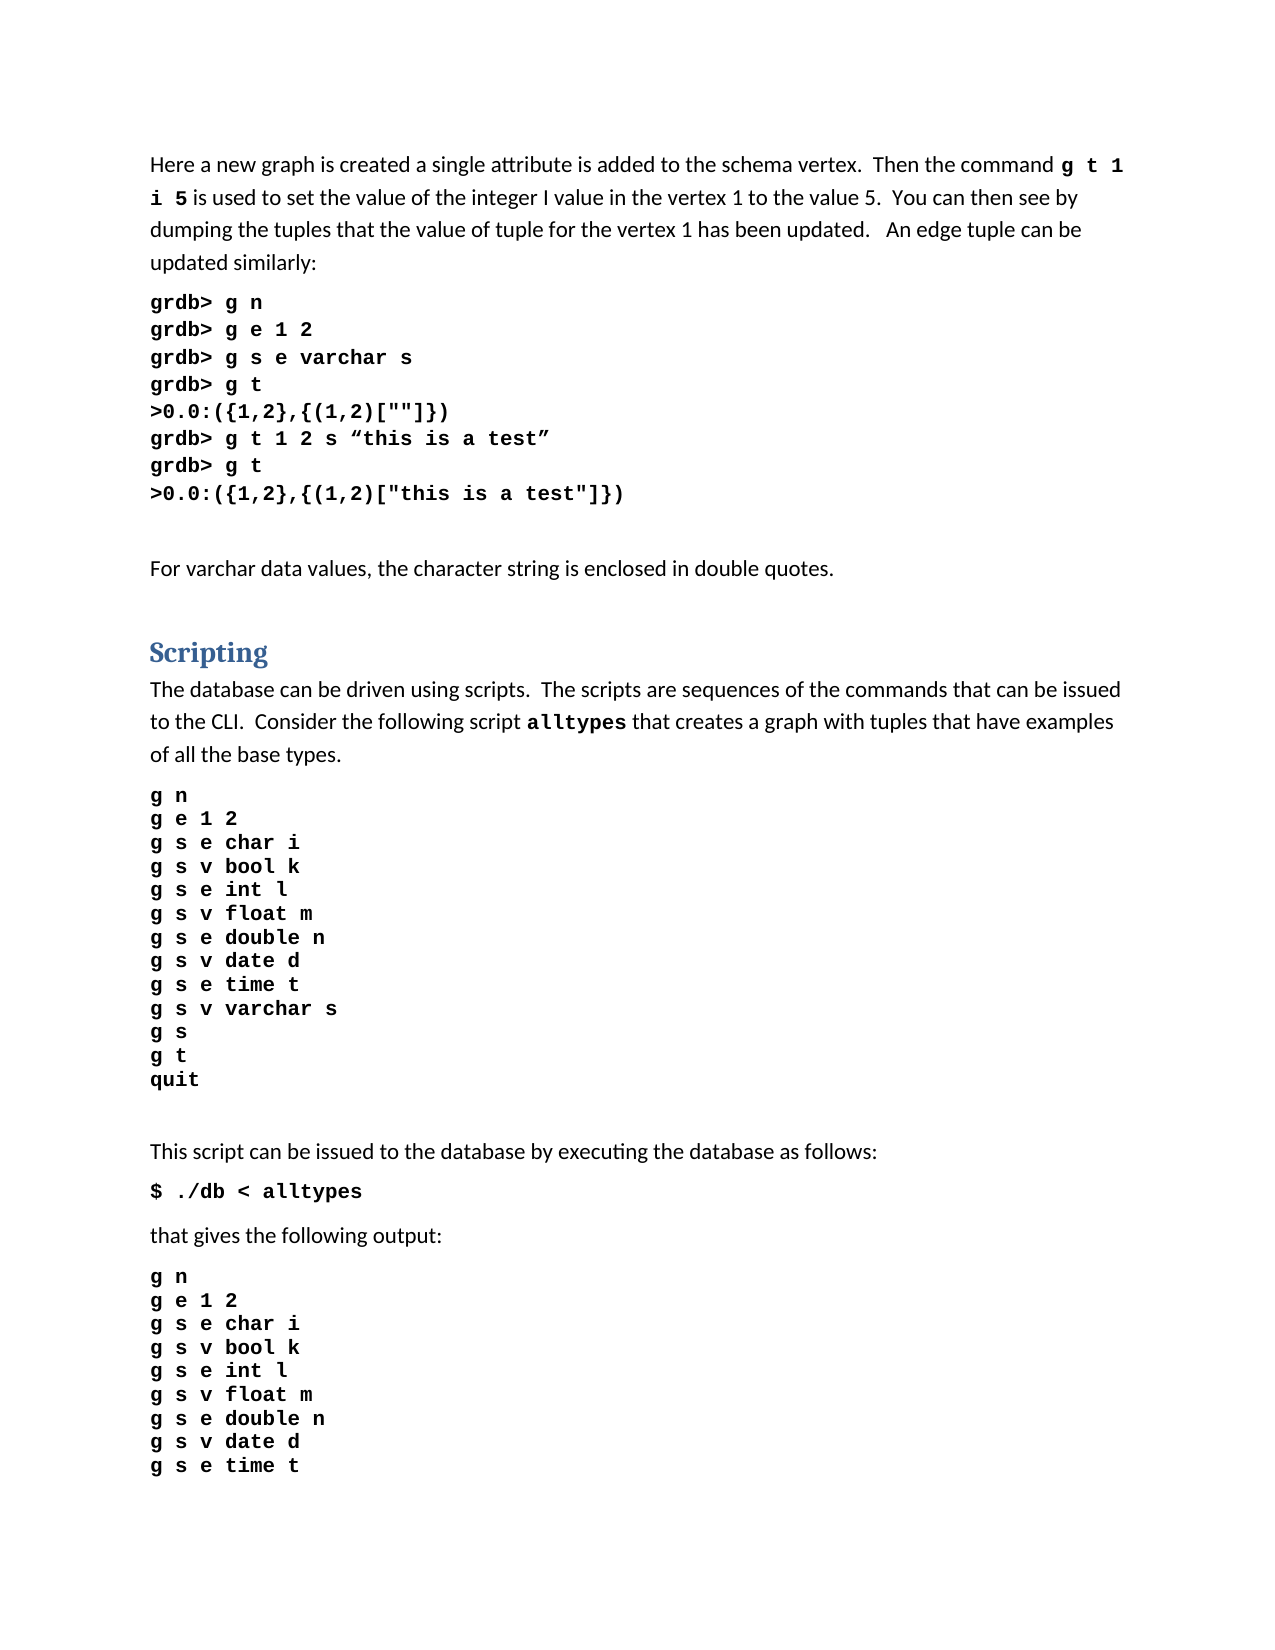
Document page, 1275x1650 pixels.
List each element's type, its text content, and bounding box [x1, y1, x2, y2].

text that gives the following output: [150, 1221, 1125, 1249]
text g s v varchar s [150, 998, 1125, 1021]
text g e 1 2 [150, 808, 1125, 832]
text g s v float m [150, 903, 1125, 927]
text >0.0:({1,2},{(1,2)[""]}) [150, 401, 1125, 425]
text g t [150, 1045, 1125, 1068]
text >0.0:({1,2},{(1,2)["this is a test"]}) [150, 483, 1125, 506]
text g s v date d [150, 950, 1125, 974]
text grdb> g e 1 2 [150, 319, 1125, 343]
text g n [150, 785, 1125, 808]
subtitle Scripting [150, 637, 1125, 670]
text quit [150, 1068, 1125, 1092]
text g s e int l [150, 1361, 1125, 1384]
text g s v bool k [150, 1337, 1125, 1361]
text g e 1 2 [150, 1289, 1125, 1313]
text Here a new graph is created a single attribute is added to the schema vertex. Then the command g t 1 i 5 is used to set the value of the integer I value in the vertex 1 to the value 5. You can then see by dumping the tuples that the value of tuple for the vertex 1 has been updated. An edge tuple can be updated similarly: [150, 150, 1125, 276]
text g s v date d [150, 1431, 1125, 1455]
text grdb> g t [150, 455, 1125, 479]
text For varchar data values, the character string is enclosed in double quotes. [150, 554, 1125, 582]
text The database can be driven using scripts. The scripts are sequences of the commands that can be issued to the CLI. Consider the following script alltypes that creates a graph with tuples that have examples of all the base types. [150, 675, 1125, 768]
text $ ./db < alltypes [150, 1182, 1125, 1205]
text g s e int l [150, 879, 1125, 903]
text g s v bool k [150, 856, 1125, 879]
text This script can be issued to the database by executing the database as follows: [150, 1137, 1125, 1165]
text grdb> g s e varchar s [150, 347, 1125, 370]
text g s e double n [150, 1408, 1125, 1431]
text g s [150, 1021, 1125, 1045]
text g n [150, 1266, 1125, 1289]
text g s e char i [150, 832, 1125, 856]
text grdb> g n [150, 292, 1125, 316]
text g s e time t [150, 1455, 1125, 1479]
text g s e time t [150, 974, 1125, 998]
text g s e char i [150, 1313, 1125, 1337]
text grdb> g t [150, 374, 1125, 397]
text g s e double n [150, 927, 1125, 950]
text grdb> g t 1 2 s “this is a test” [150, 428, 1125, 452]
text g s v float m [150, 1384, 1125, 1408]
